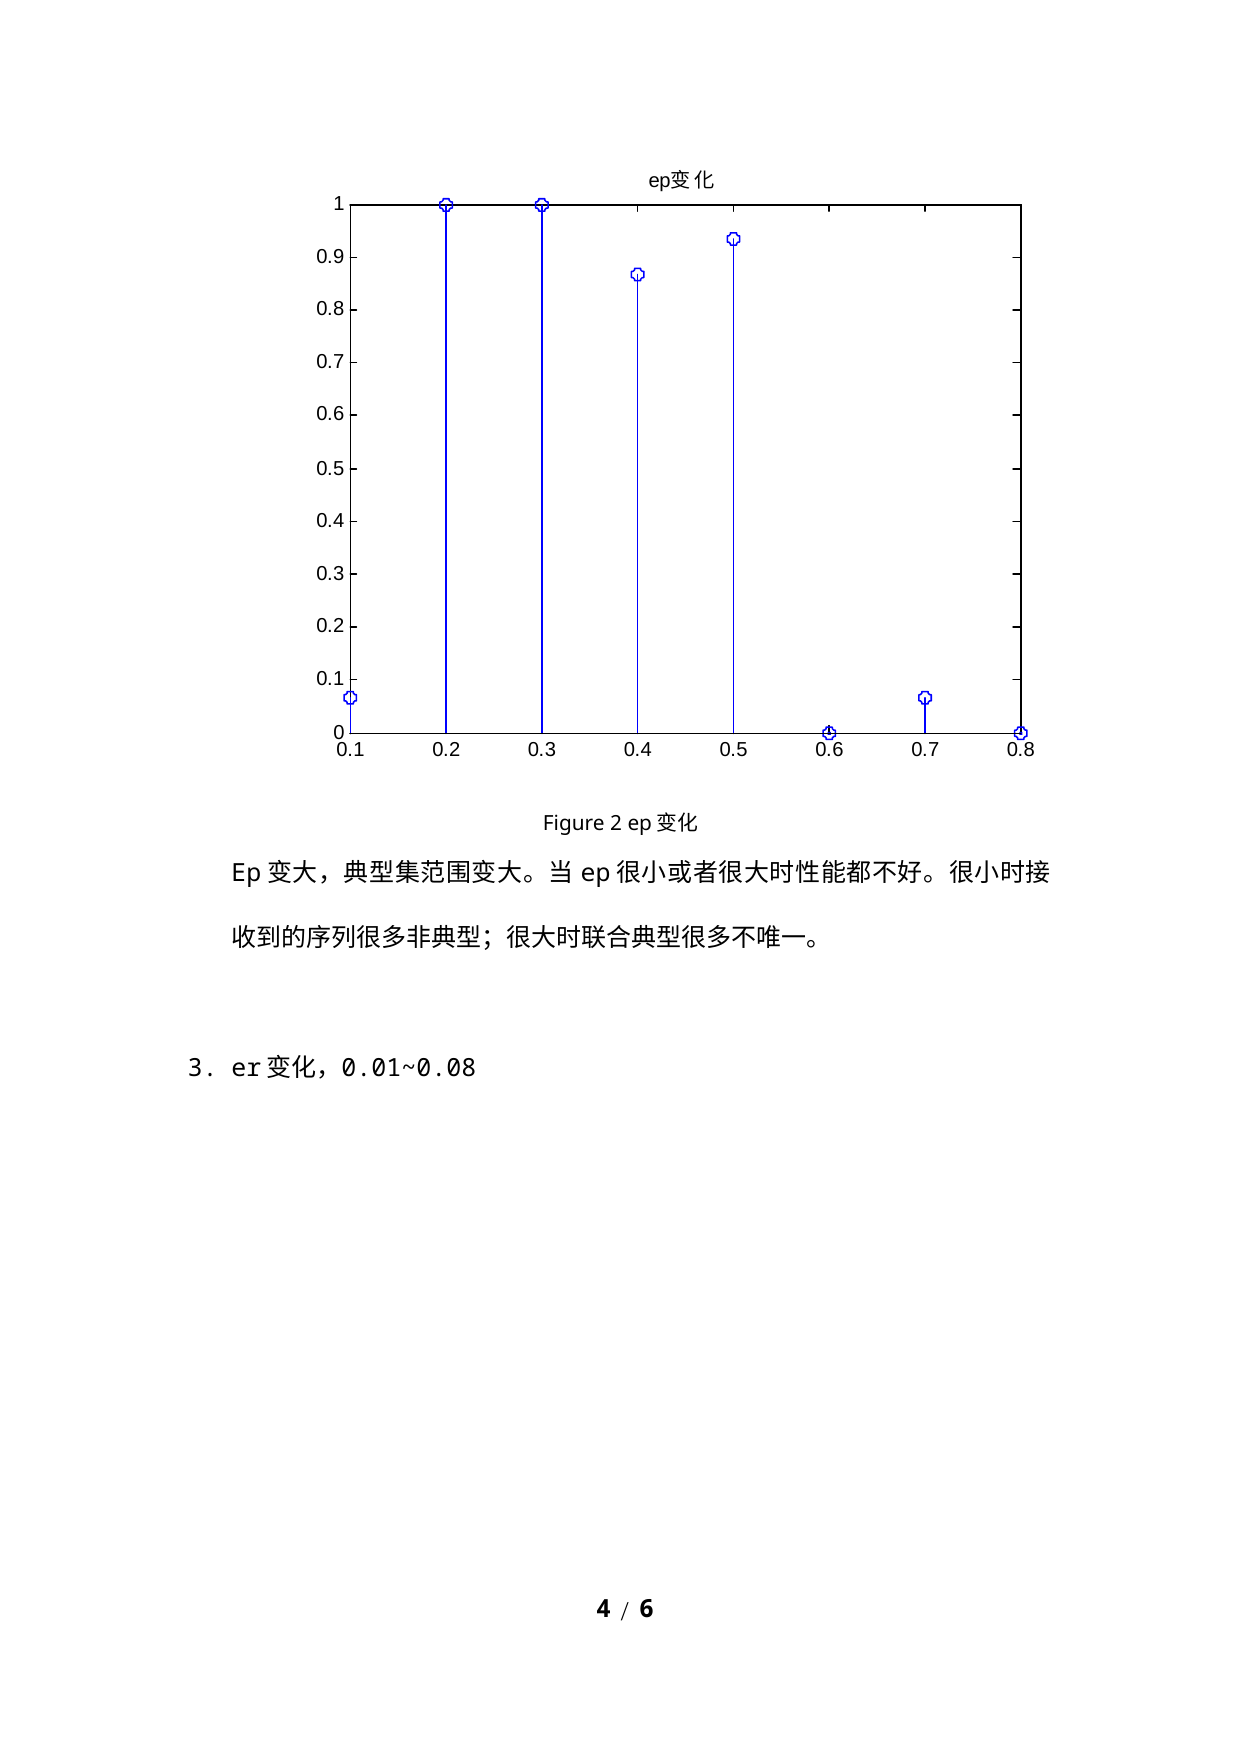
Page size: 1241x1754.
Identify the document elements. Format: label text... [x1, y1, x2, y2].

list Ep变大，典型集范围变大。当ep很小或者很大时性能都不好。很小时接收到的序列很多非典型；很大时联合典型很多不唯一。 [231, 838, 1053, 968]
list er变化，0.01~0.08 [187, 1033, 1053, 1098]
text Figure 2 ep变化 [187, 806, 1053, 838]
